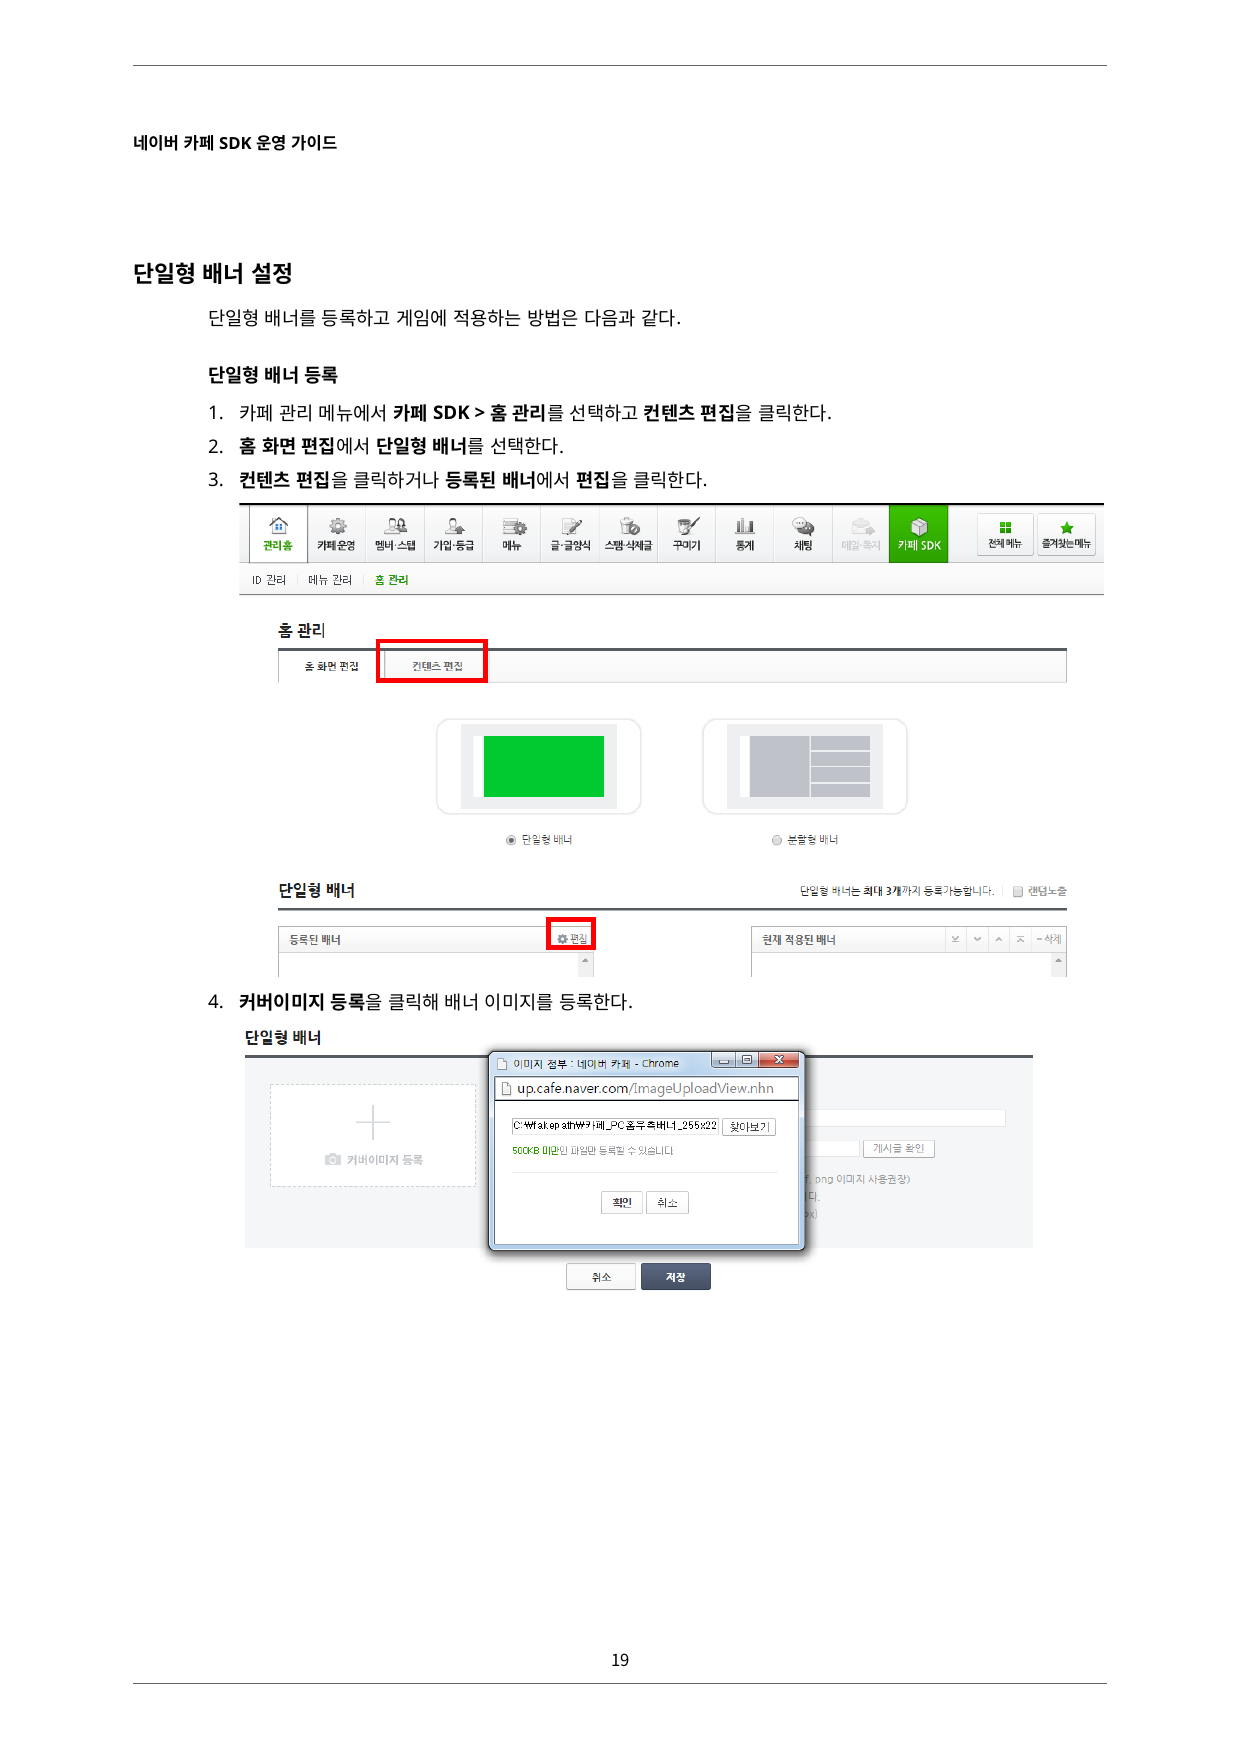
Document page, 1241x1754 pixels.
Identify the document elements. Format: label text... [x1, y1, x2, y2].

picture [239, 1025, 1039, 1293]
list 카페 관리 메뉴에서 카페 SDK > 홈 관리를 선택하고 컨텐츠 편집을 클릭한다. [208, 399, 1107, 426]
list 홈 화면 편집에서 단일형 배너를 선택한다. [208, 432, 1107, 459]
list 컨텐츠 편집을 클릭하거나 등록된 배너에서 편집을 클릭한다. [208, 466, 1107, 493]
subtitle 단일형 배너 설정 [133, 256, 1107, 289]
subtitle 단일형 배너 등록 [208, 361, 1107, 388]
list 커버이미지 등록을 클릭해 배너 이미지를 등록한다. [208, 987, 1107, 1014]
text 단일형 배너를 등록하고 게임에 적용하는 방법은 다음과 같다. [208, 303, 1107, 331]
picture [239, 503, 1104, 977]
